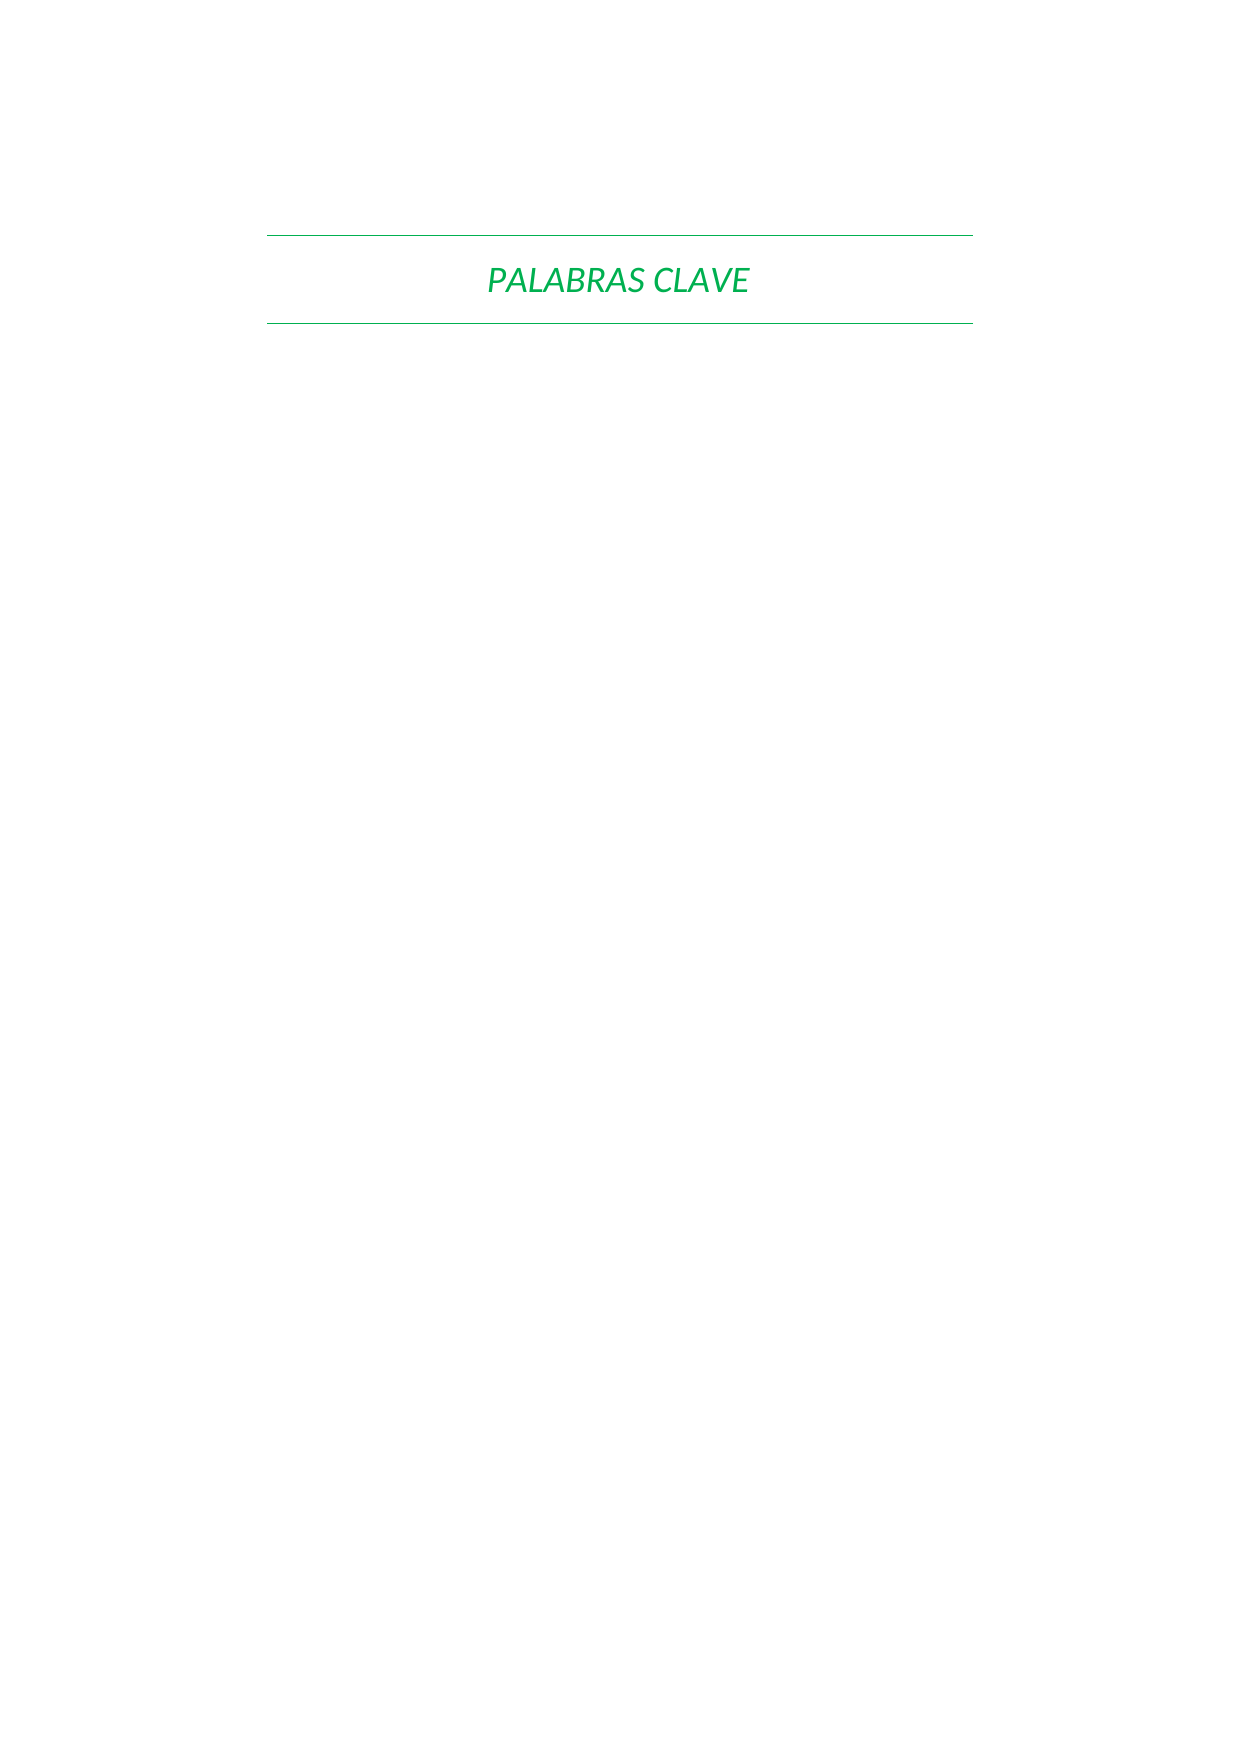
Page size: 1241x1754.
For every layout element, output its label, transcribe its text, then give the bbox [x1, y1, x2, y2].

text PALABRAS CLAVE [267, 236, 973, 323]
